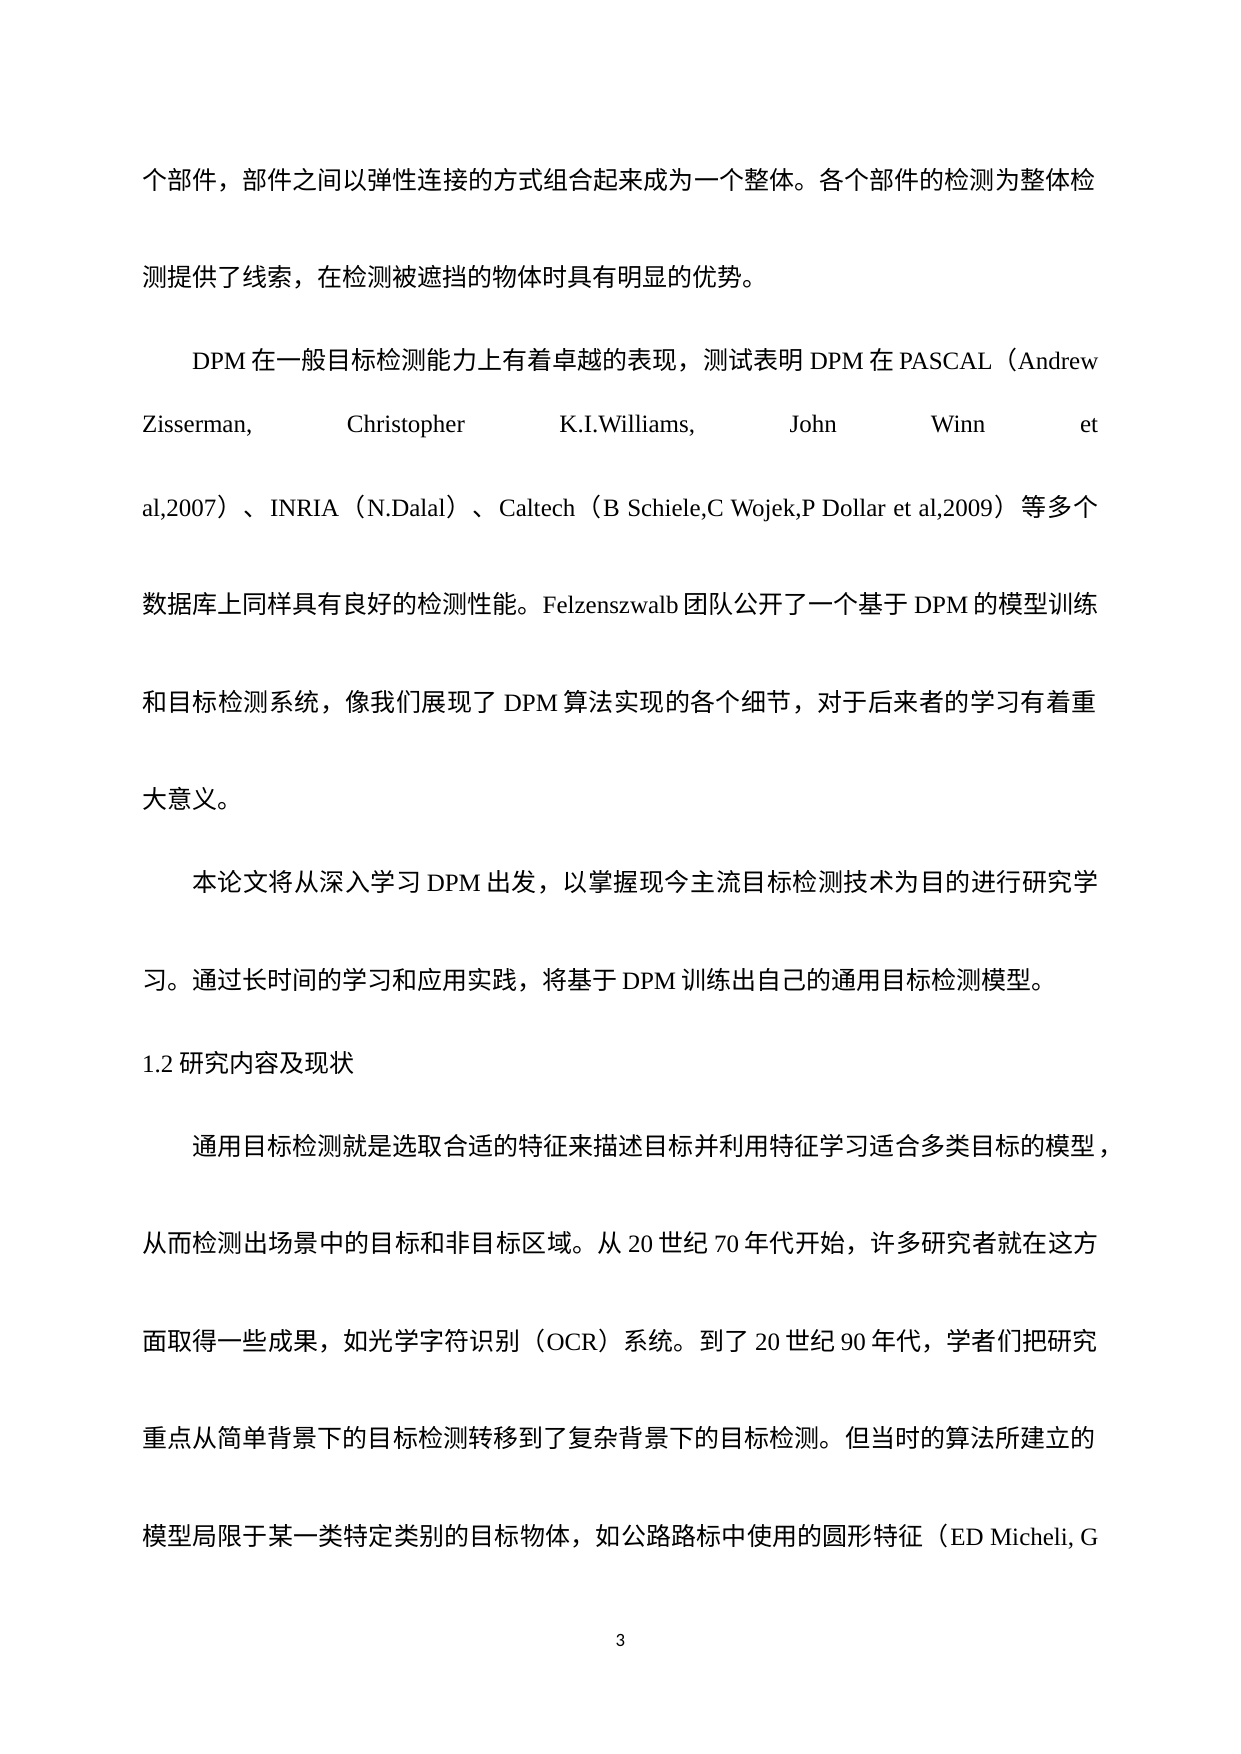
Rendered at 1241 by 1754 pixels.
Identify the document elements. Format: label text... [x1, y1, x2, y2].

text 1.2 研究内容及现状 [142, 1029, 1098, 1094]
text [142, 1112, 1098, 1567]
text DPM在一般目标检测能力上有着卓越的表现，测试表明DPM在PASCAL（Andrew Zisserman, Christopher K.I.Williams, John Winn et al,2007）、INRIA（N.Dalal）、Caltech（B Schiele,C Wojek,P Dollar et al,2009）等多个数据库上同样具有良好的检测性能。Felzenszwalb团队公开了一个基于DPM的模型训练和目标检测系统，像我们展现了DPM算法实现的各个细节，对于后来者的学习有着重大意义。 [142, 326, 1098, 830]
text 本论文将从深入学习DPM出发，以掌握现今主流目标检测技术为目的进行研究学习。通过长时间的学习和应用实践，将基于DPM训练出自己的通用目标检测模型。 [142, 848, 1098, 1011]
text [142, 146, 1098, 308]
